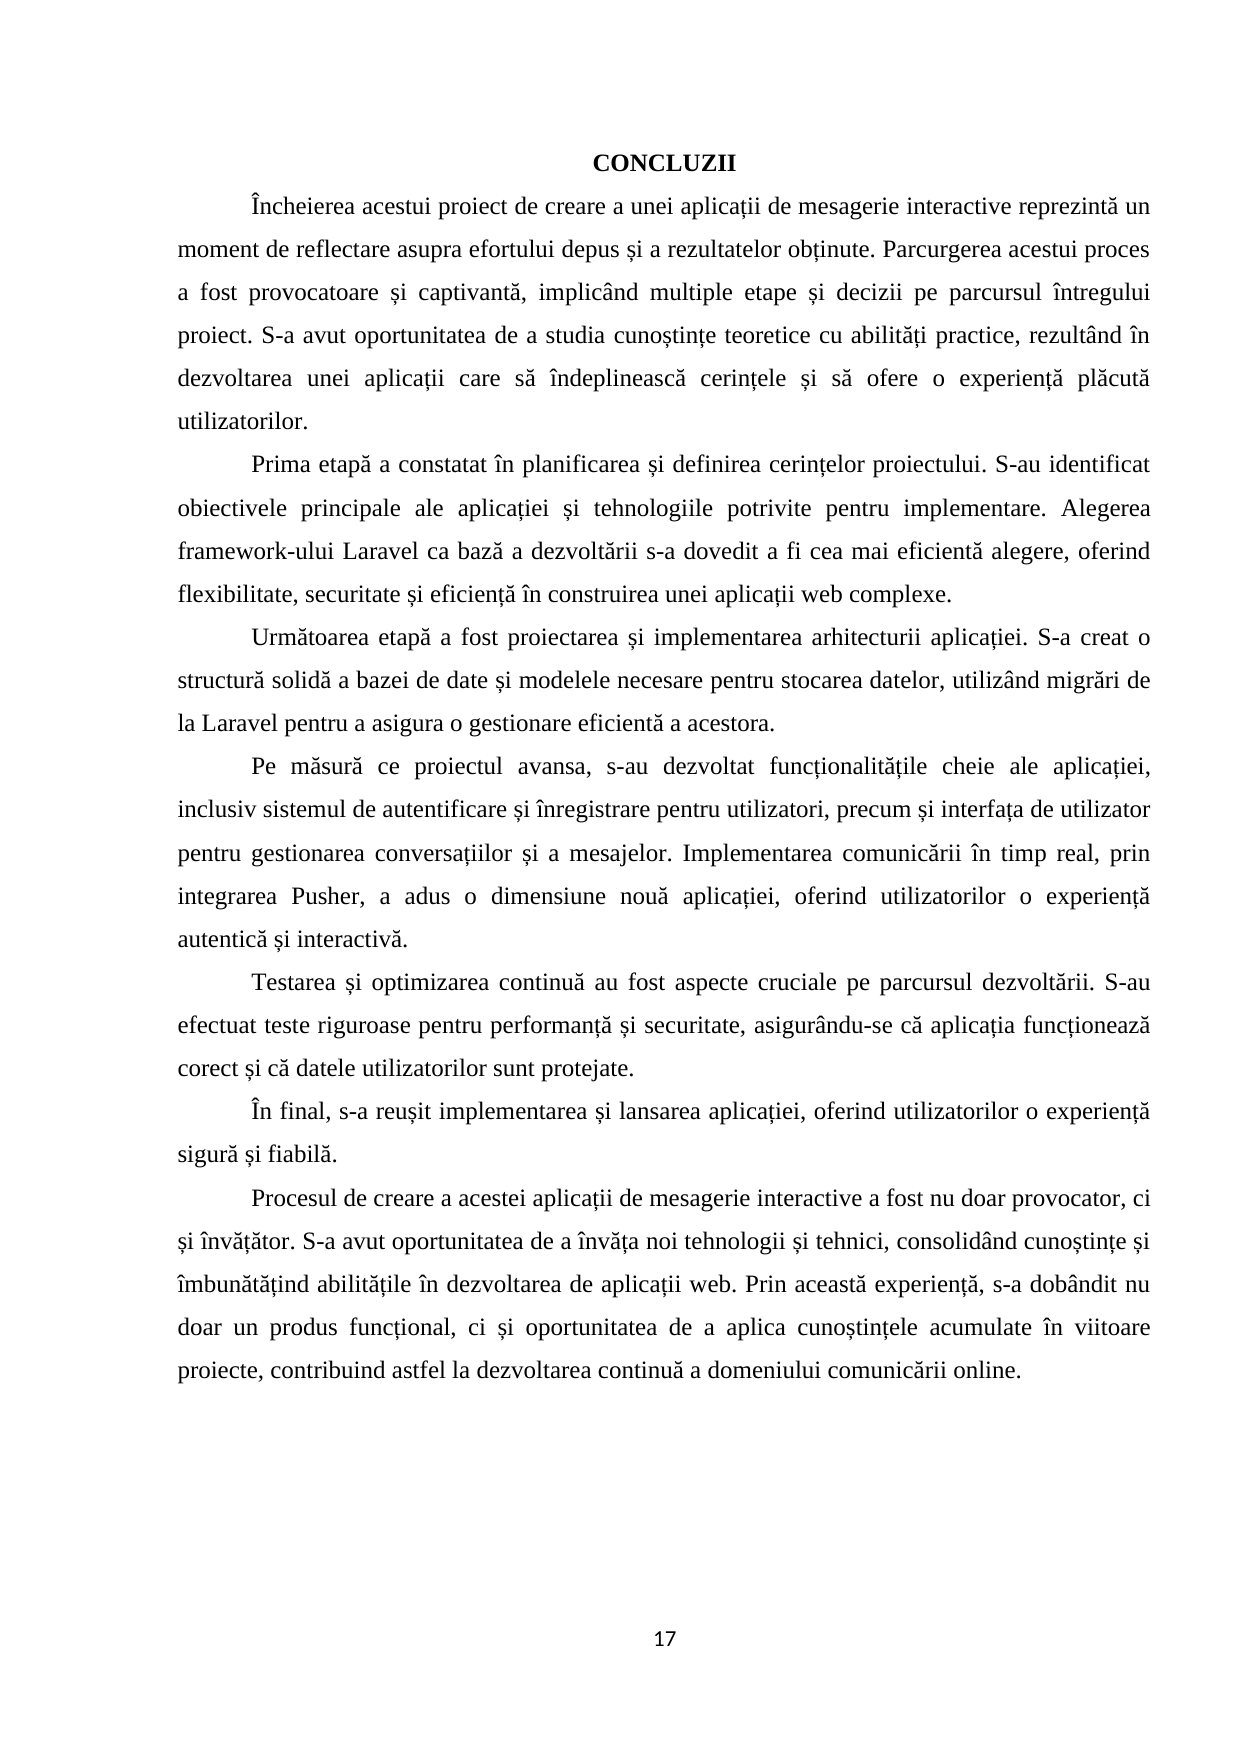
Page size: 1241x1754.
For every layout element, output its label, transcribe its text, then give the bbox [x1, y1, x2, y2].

text Încheierea acestui proiect de creare a unei aplicații de mesagerie interactive reprezintă un moment de reflectare asupra efortului depus și a rezultatelor obținute. Parcurgerea acestui proces a fost provocatoare și captivantă, implicând multiple etape și decizii pe parcursul întregului proiect. S-a avut oportunitatea de a studia cunoștințe teoretice cu abilități practice, rezultând în dezvoltarea unei aplicații care să îndeplinească cerințele și să ofere o experiență plăcută utilizatorilor. [177, 191, 1152, 435]
text În final, s-a reușit implementarea și lansarea aplicației, oferind utilizatorilor o experiență sigură și fiabilă. [177, 1096, 1152, 1168]
text Următoarea etapă a fost proiectarea și implementarea arhitecturii aplicației. S-a creat o structură solidă a bazei de date și modelele necesare pentru stocarea datelor, utilizând migrări de la Laravel pentru a asigura o gestionare eficientă a acestora. [177, 622, 1152, 737]
text Procesul de creare a acestei aplicații de mesagerie interactive a fost nu doar provocator, ci și învățător. S-a avut oportunitatea de a învăța noi tehnologii și tehnici, consolidând cunoștințe și îmbunătățind abilitățile în dezvoltarea de aplicații web. Prin această experiență, s-a dobândit nu doar un produs funcțional, ci și oportunitatea de a aplica cunoștințele acumulate în viitoare proiecte, contribuind astfel la dezvoltarea continuă a domeniului comunicării online. [177, 1183, 1152, 1384]
text Prima etapă a constatat în planificarea și definirea cerințelor proiectului. S-au identificat obiectivele principale ale aplicației și tehnologiile potrivite pentru implementare. Alegerea framework-ului Laravel ca bază a dezvoltării s-a dovedit a fi cea mai eficientă alegere, oferind flexibilitate, securitate și eficiență în construirea unei aplicații web complexe. [177, 449, 1152, 608]
subtitle CONCLUZII [177, 148, 1152, 176]
text Pe măsură ce proiectul avansa, s-au dezvoltat funcționalitățile cheie ale aplicației, inclusiv sistemul de autentificare și înregistrare pentru utilizatori, precum și interfața de utilizator pentru gestionarea conversațiilor și a mesajelor. Implementarea comunicării în timp real, prin integrarea Pusher, a adus o dimensiune nouă aplicației, oferind utilizatorilor o experiență autentică și interactivă. [177, 751, 1152, 953]
text Testarea și optimizarea continuă au fost aspecte cruciale pe parcursul dezvoltării. S-au efectuat teste riguroase pentru performanță și securitate, asigurându-se că aplicația funcționează corect și că datele utilizatorilor sunt protejate. [177, 967, 1152, 1082]
